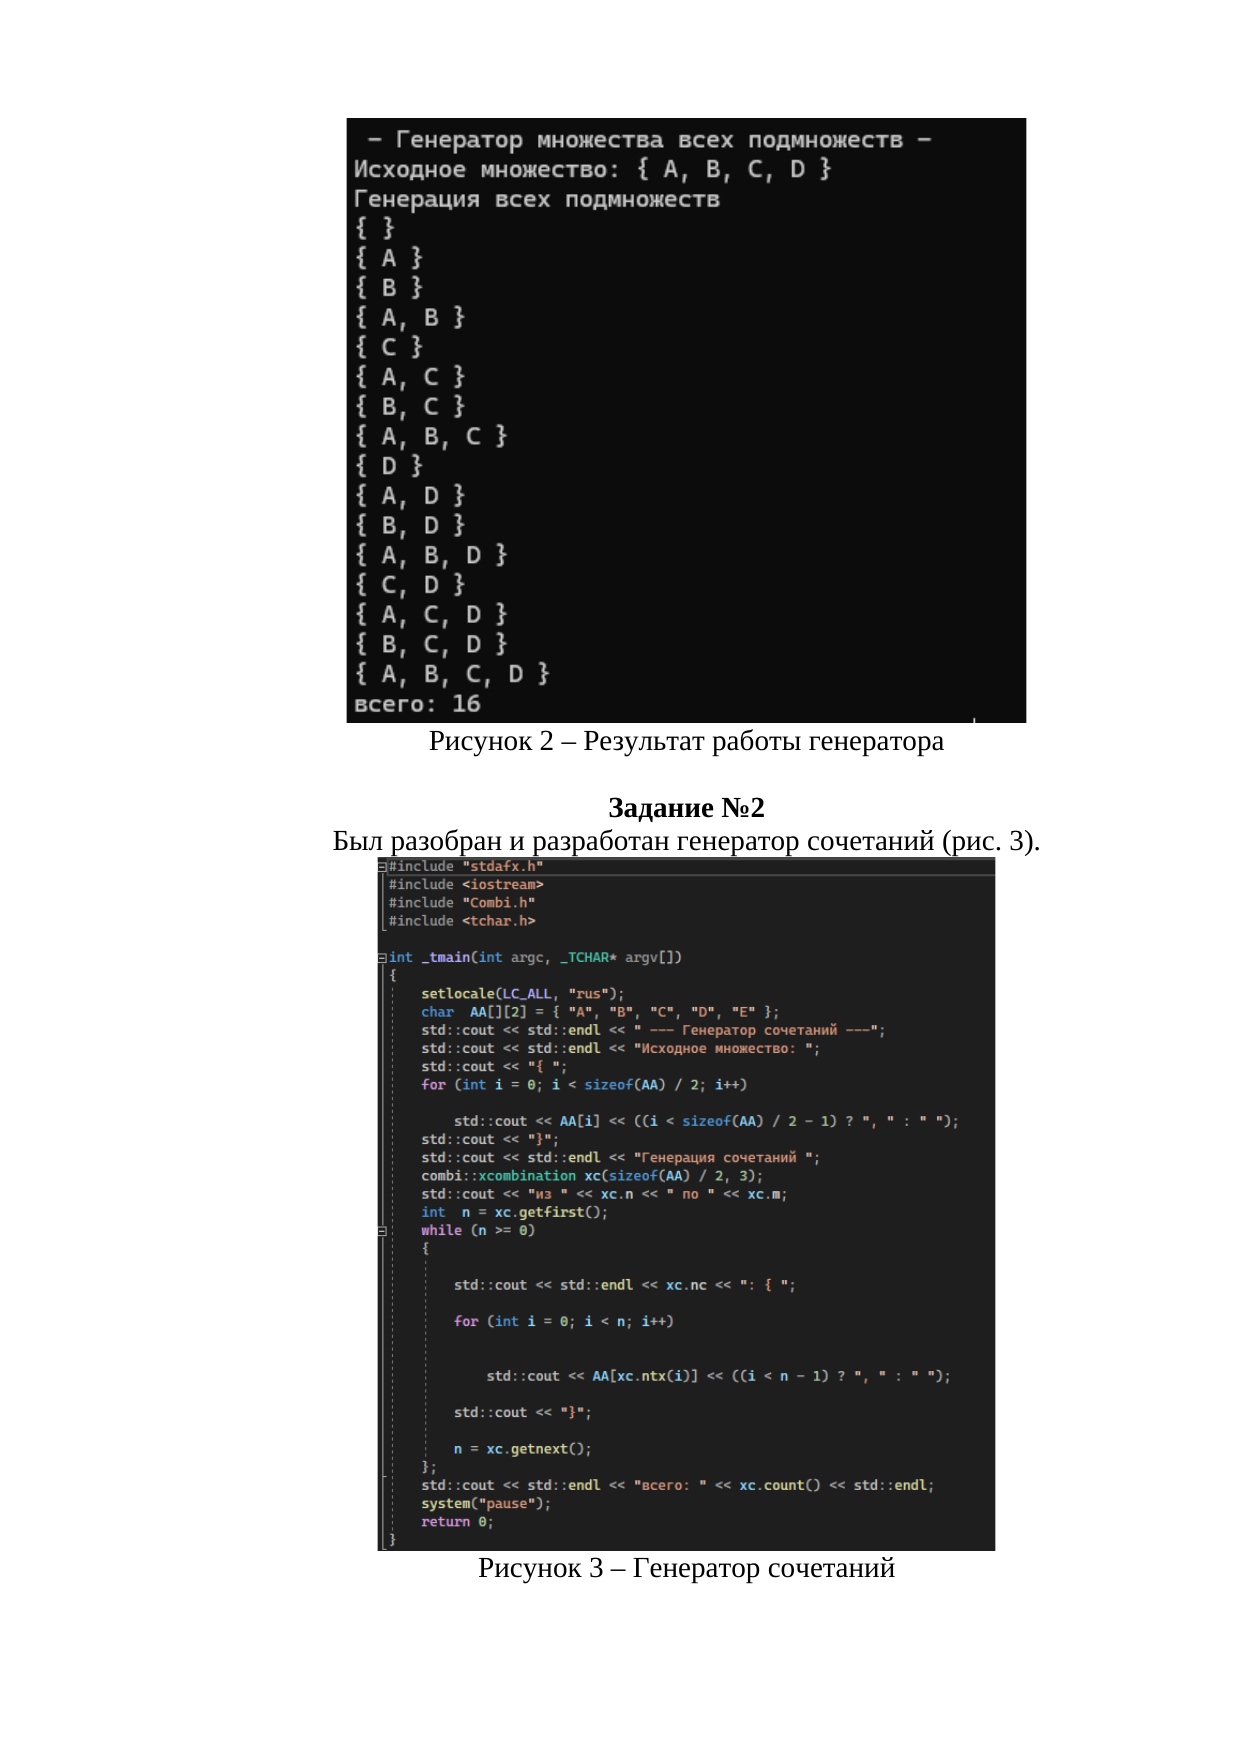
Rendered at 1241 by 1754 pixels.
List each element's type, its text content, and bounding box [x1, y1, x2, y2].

text Задание №2 [177, 790, 1152, 823]
text Был разобран и разработан генератор сочетаний (рис. 3). [177, 823, 1152, 857]
picture [377, 857, 996, 1551]
text Рисунок 3 – Генератор сочетаний [177, 1551, 1152, 1584]
text Рисунок 2 – Результат работы генератора [177, 723, 1152, 756]
picture [346, 118, 1027, 723]
